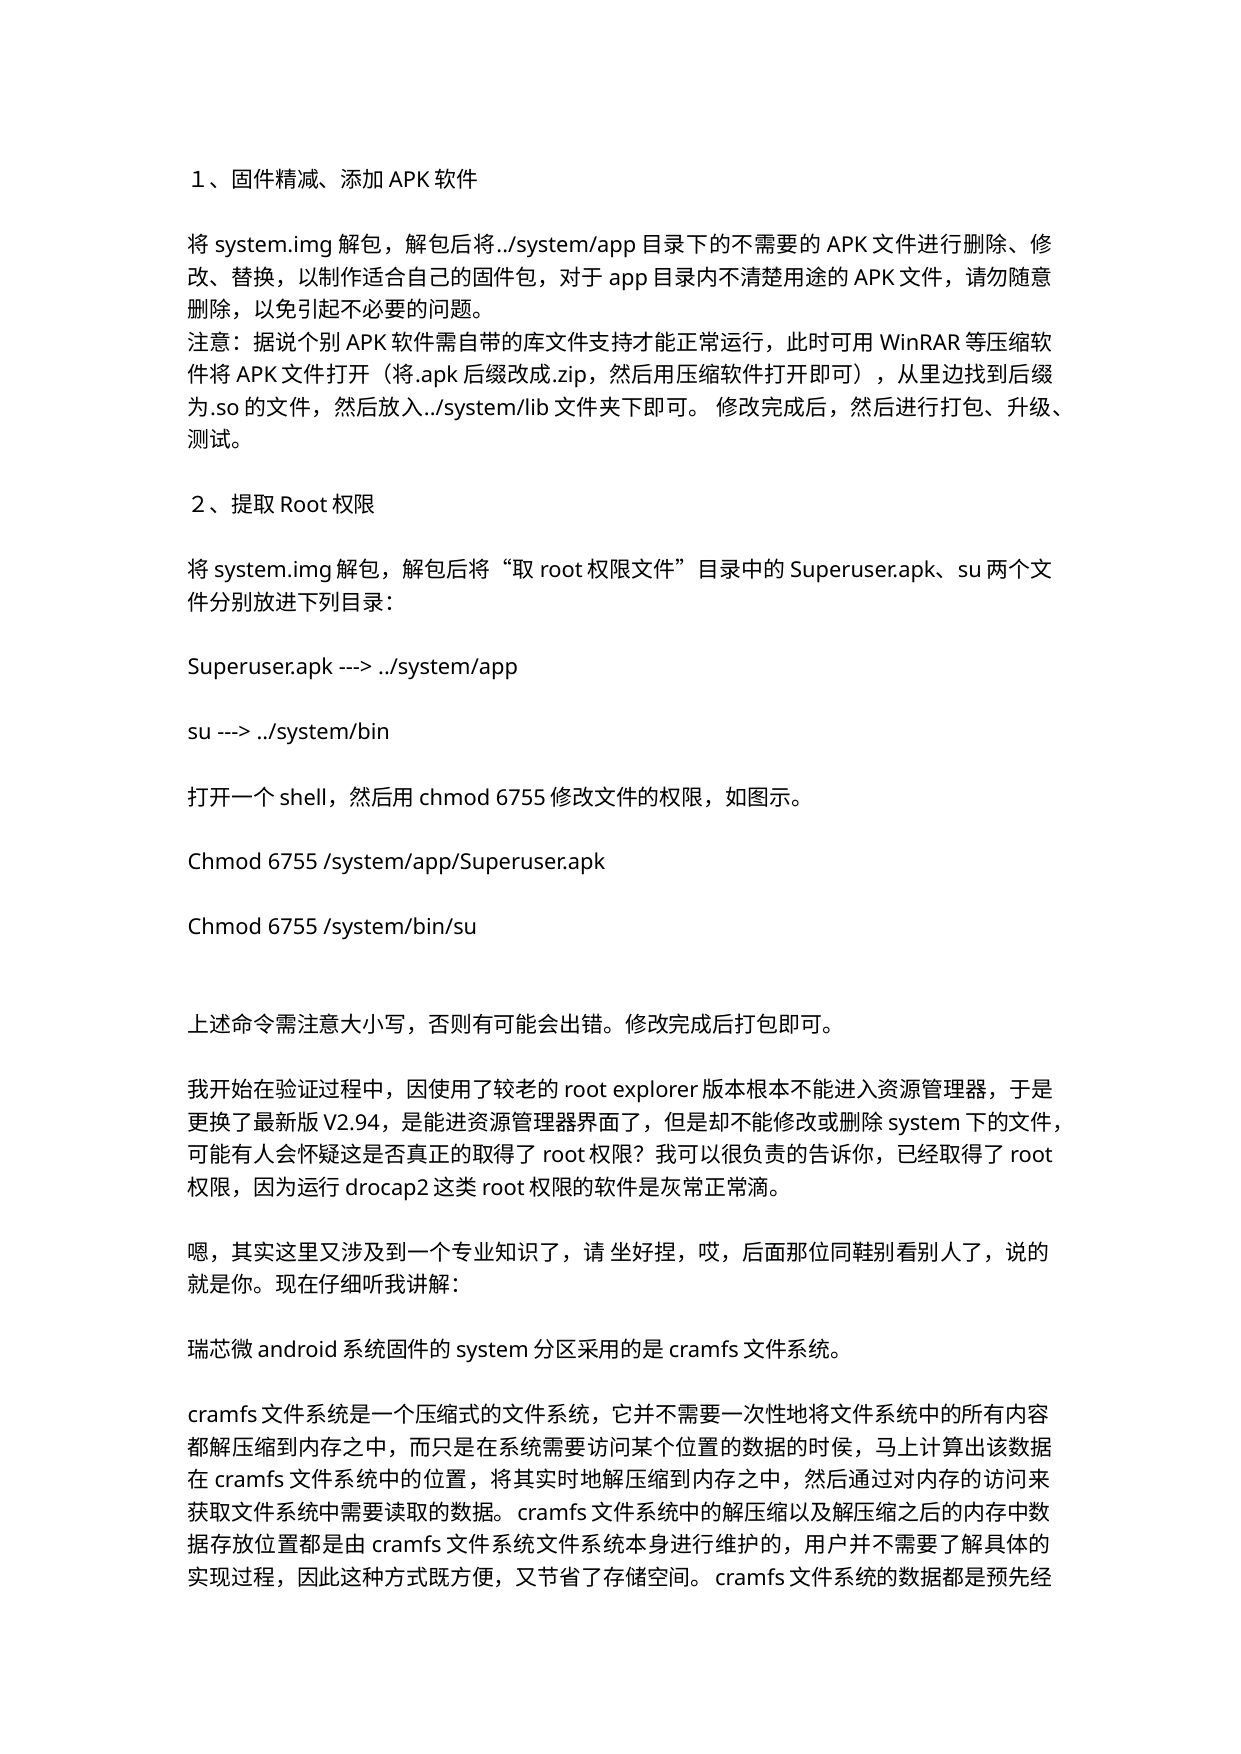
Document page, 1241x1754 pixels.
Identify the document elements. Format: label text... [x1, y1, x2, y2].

text １、固件精减、添加APK软件 [187, 162, 1053, 194]
text 打开一个shell，然后用chmod 6755修改文件的权限，如图示。 [187, 779, 1053, 812]
text 将system.img解包，解包后将../system/app目录下的不需要的APK文件进行删除、修改、替换，以制作适合自己的固件包，对于app目录内不清楚用途的APK文件，请勿随意删除，以免引起不必要的问题。 [187, 227, 1053, 324]
text 瑞芯微android系统固件的system分区采用的是cramfs文件系统。 [187, 1332, 1053, 1364]
text 注意：据说个别APK软件需自带的库文件支持才能正常运行，此时可用WinRAR等压缩软件将APK文件打开（将.apk后缀改成.zip，然后用压缩软件打开即可），从里边找到后缀为.so的文件，然后放入../system/lib文件夹下即可。 修改完成后，然后进行打包、升级、测试。 [187, 324, 1053, 454]
text ２、提取Root权限 [187, 487, 1053, 519]
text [187, 1397, 1053, 1592]
text 嗯，其实这里又涉及到一个专业知识了，请 坐好捏，哎，后面那位同鞋别看别人了，说的就是你。现在仔细听我讲解： [187, 1234, 1053, 1299]
text su ---> ../system/bin [187, 714, 1053, 747]
text 将system.img解包，解包后将“取root权限文件”目录中的Superuser.apk、su两个文件分别放进下列目录： [187, 552, 1053, 617]
text Superuser.apk ---> ../system/app [187, 649, 1053, 682]
text Chmod 6755 /system/app/Superuser.apk [187, 844, 1053, 877]
text 我开始在验证过程中，因使用了较老的root explorer版本根本不能进入资源管理器，于是更换了最新版V2.94，是能进资源管理器界面了，但是却不能修改或删除system下的文件，可能有人会怀疑这是否真正的取得了root权限？我可以很负责的告诉你，已经取得了root权限，因为运行drocap2这类root权限的软件是灰常正常滴。 [187, 1072, 1053, 1202]
text 上述命令需注意大小写，否则有可能会出错。修改完成后打包即可。 [187, 1007, 1053, 1039]
text Chmod 6755 /system/bin/su [187, 909, 1053, 942]
